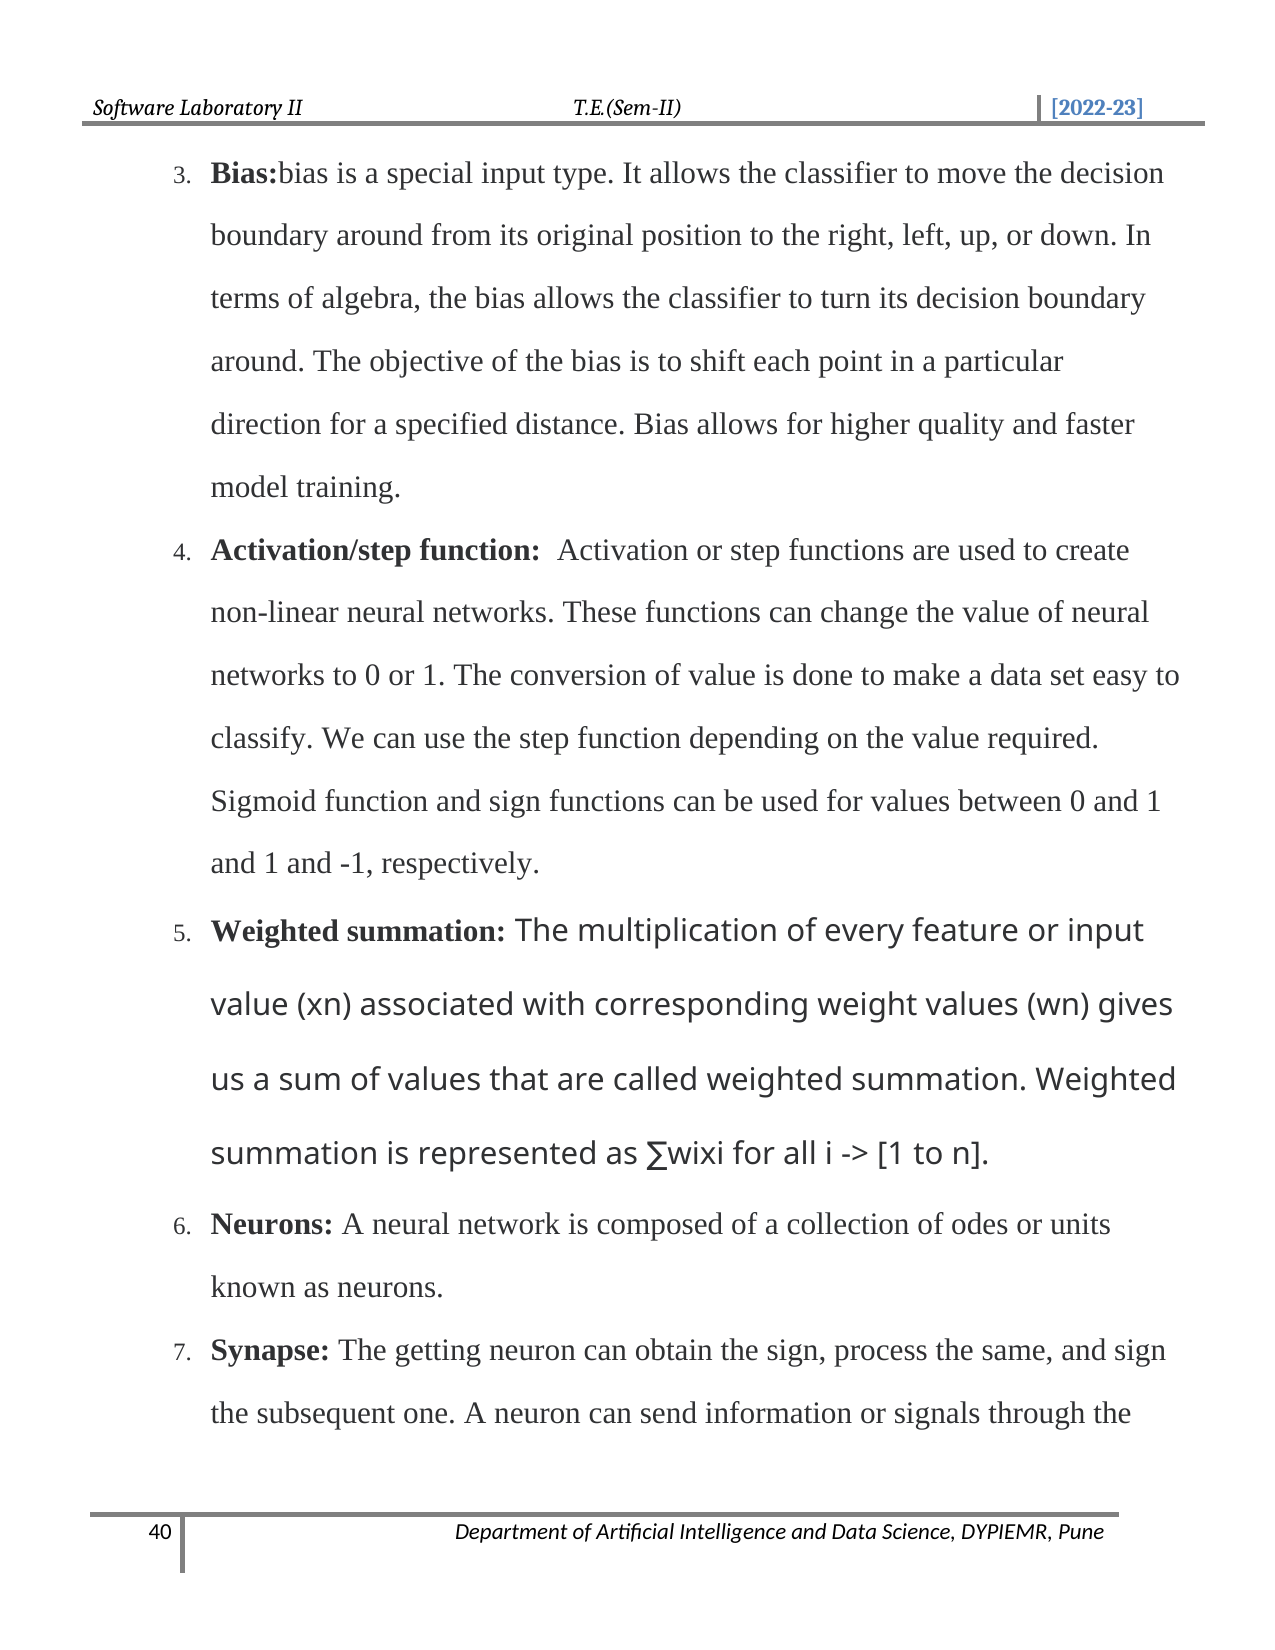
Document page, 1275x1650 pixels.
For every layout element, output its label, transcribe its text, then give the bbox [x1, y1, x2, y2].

list Weighted summation: The multiplication of every feature or input value (xn) associated with corresponding weight values (wn) gives us a sum of values that are called weighted summation. Weighted summation is represented as ∑wixi for all i -> [1 to n]. [173, 908, 1181, 1174]
list Neurons: A neural network is composed of a collection of odes or units known as neurons. [173, 1206, 1181, 1304]
list Activation/step function: Activation or step functions are used to create non-linear neural networks. These functions can change the value of neural networks to 0 or 1. The conversion of value is done to make a data set easy to classify. We can use the step function depending on the value required. Sigmoid function and sign functions can be used for values between 0 and 1 and 1 and -1, respectively. [173, 531, 1181, 881]
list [173, 1331, 1181, 1430]
list Bias:bias is a special input type. It allows the classifier to move the decision boundary around from its original position to the right, left, up, or down. In terms of algebra, the bias allows the classifier to turn its decision boundary around. The objective of the bias is to shift each point in a particular direction for a specified distance. Bias allows for higher quality and faster model training. [173, 154, 1181, 504]
